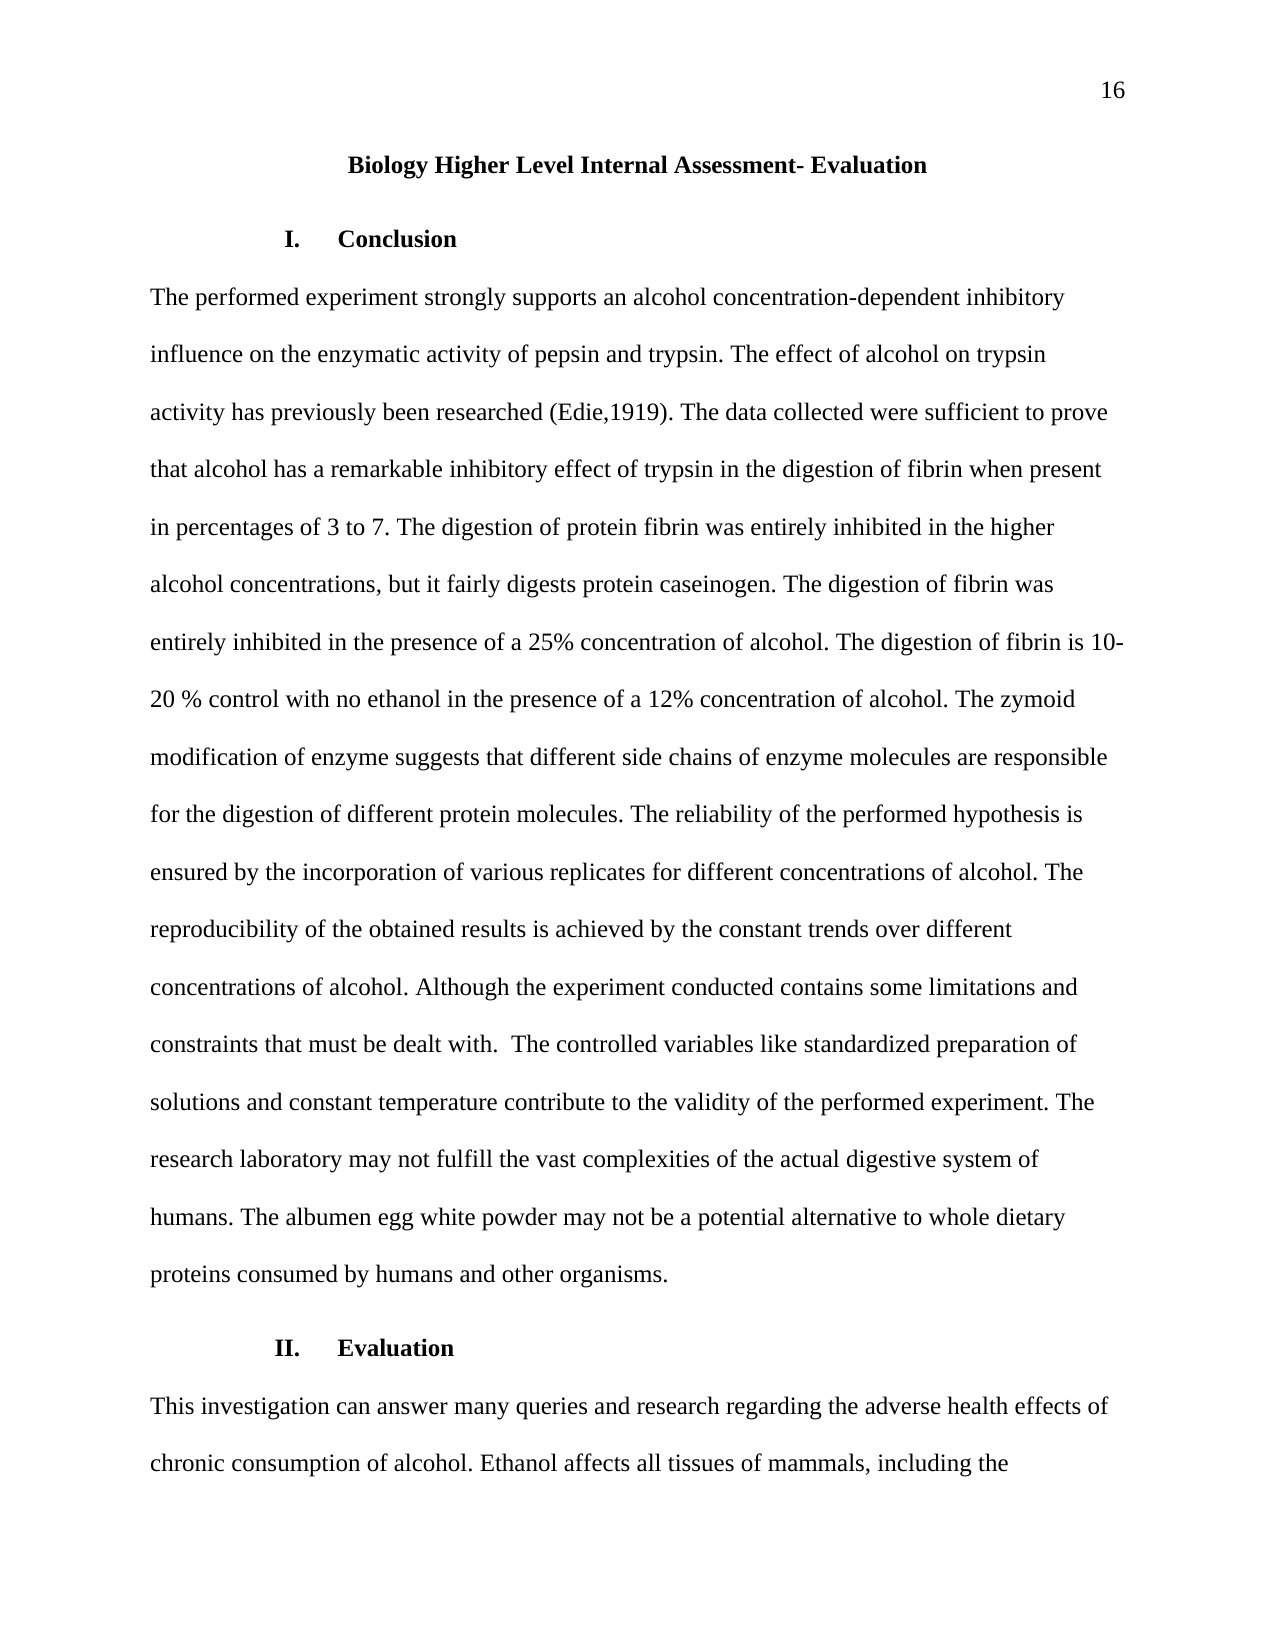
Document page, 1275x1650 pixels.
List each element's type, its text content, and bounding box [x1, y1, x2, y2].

subtitle Conclusion [300, 224, 1125, 253]
text The performed experiment strongly supports an alcohol concentration-dependent inhibitory influence on the enzymatic activity of pepsin and trypsin. The effect of alcohol on trypsin activity has previously been researched (Edie,1919). The data collected were sufficient to prove that alcohol has a remarkable inhibitory effect of trypsin in the digestion of fibrin when present in percentages of 3 to 7. The digestion of protein fibrin was entirely inhibited in the higher alcohol concentrations, but it fairly digests protein caseinogen. The digestion of fibrin was entirely inhibited in the presence of a 25% concentration of alcohol. The digestion of fibrin is 10-20 % control with no ethanol in the presence of a 12% concentration of alcohol. The zymoid modification of enzyme suggests that different side chains of enzyme molecules are responsible for the digestion of different protein molecules. The reliability of the performed hypothesis is ensured by the incorporation of various replicates for different concentrations of alcohol. The reproducibility of the obtained results is achieved by the constant trends over different concentrations of alcohol. Although the experiment conducted contains some limitations and constraints that must be dealt with. The controlled variables like standardized preparation of solutions and constant temperature contribute to the validity of the performed experiment. The research laboratory may not fulfill the vast complexities of the actual digestive system of humans. The albumen egg white powder may not be a potential alternative to whole dietary proteins consumed by humans and other organisms. [150, 282, 1125, 1288]
text Biology Higher Level Internal Assessment- Evaluation [150, 150, 1125, 179]
subtitle Evaluation [300, 1333, 1125, 1362]
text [150, 1391, 1125, 1477]
